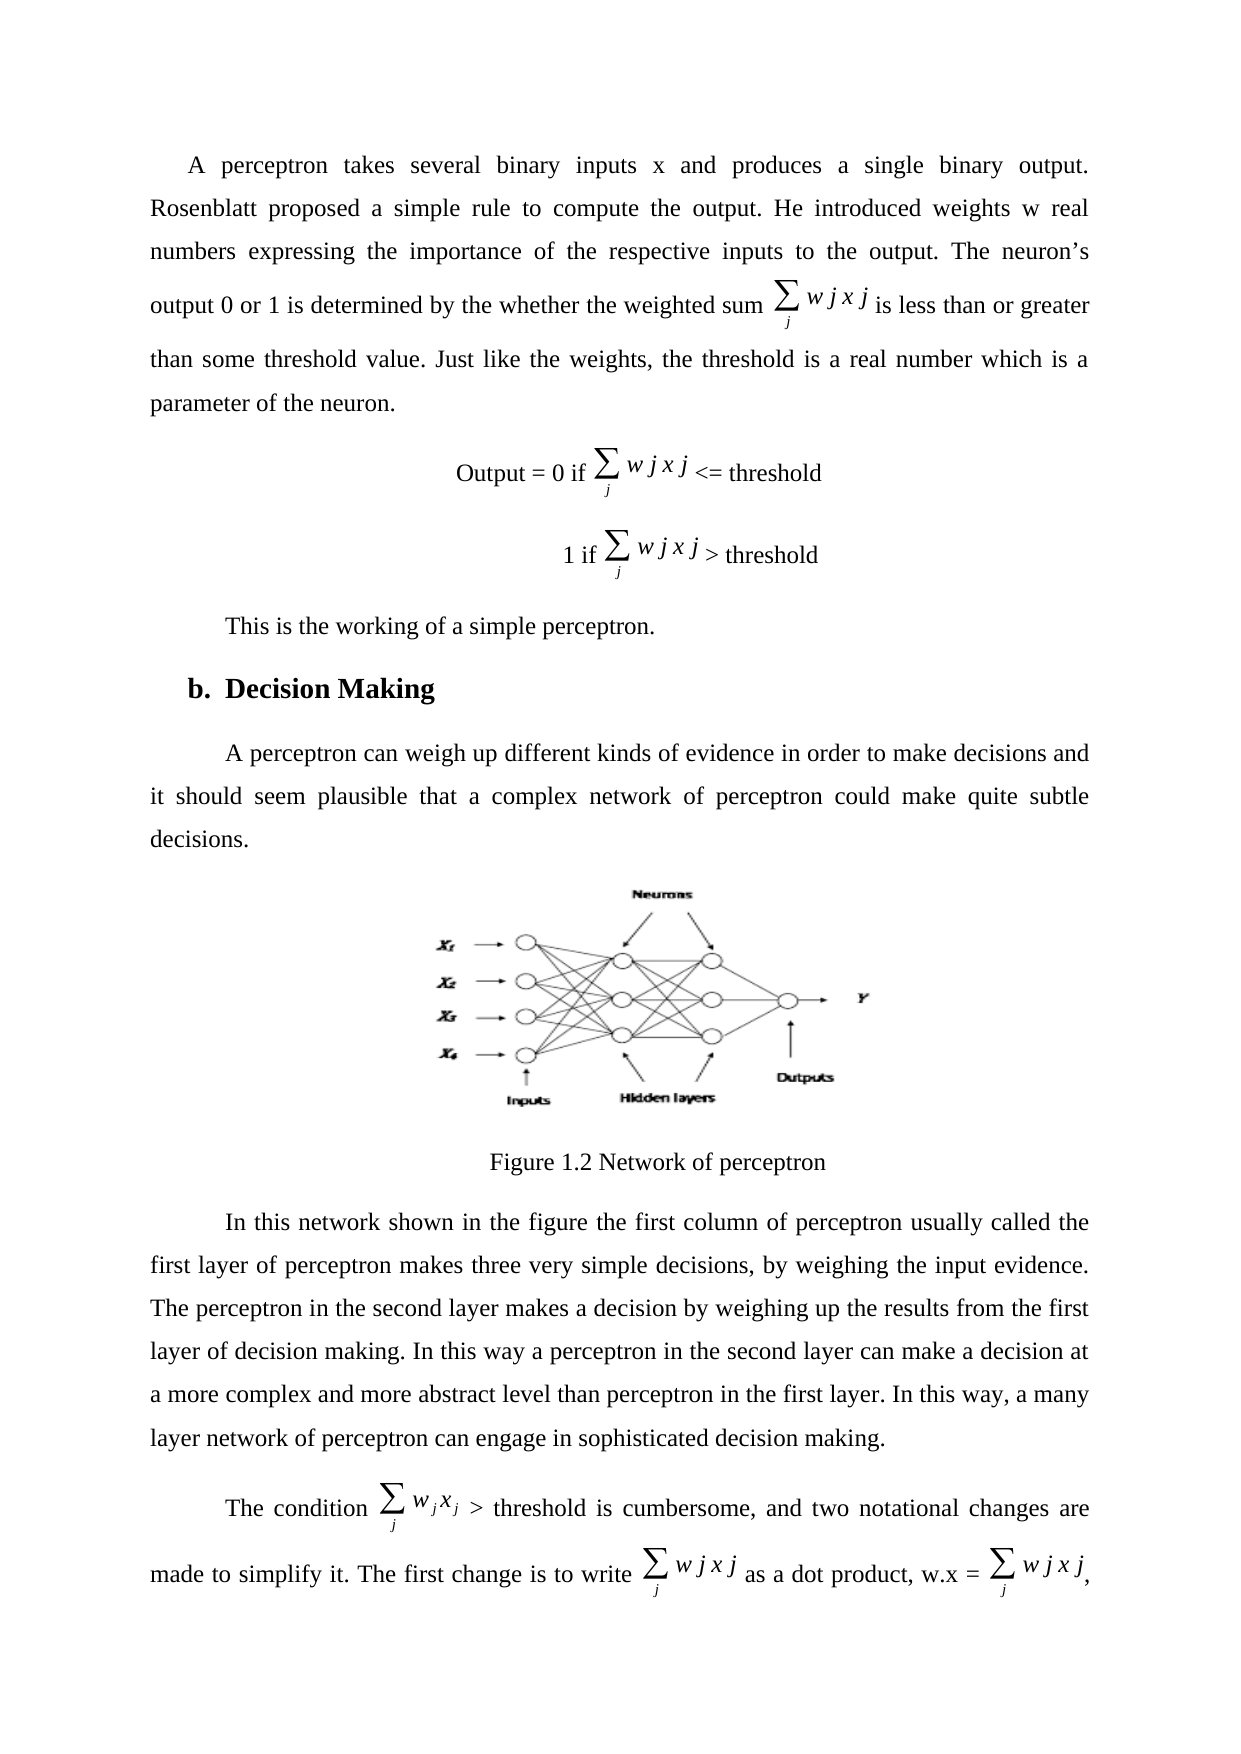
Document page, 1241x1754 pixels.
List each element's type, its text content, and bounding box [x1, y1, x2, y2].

picture [428, 884, 887, 1117]
text This is the working of a simple perceptron. [150, 611, 1090, 640]
text A perceptron can weigh up different kinds of evidence in order to make decisions and it should seem plausible that a complex network of perceptron could make quite subtle decisions. [150, 738, 1090, 853]
text Figure 1.2 Network of perceptron [150, 1147, 1090, 1176]
text A perceptron takes several binary inputs x and produces a single binary output. Rosenblatt proposed a simple rule to compute the output. He introduced weights w real numbers expressing the importance of the respective inputs to the output. The neuron’s output 0 or 1 is determined by the whether the weighted sum is less than or greater than some threshold value. Just like the weights, the threshold is a real number which is a parameter of the neuron. [150, 150, 1090, 416]
list Decision Making [187, 671, 1090, 704]
text 1 if > threshold [150, 529, 1090, 580]
text In this network shown in the figure the first column of perceptron usually called the first layer of perceptron makes three very simple decisions, by weighing the input evidence. The perceptron in the second layer makes a decision by weighing up the results from the first layer of decision making. In this way a perceptron in the second layer can make a decision at a more complex and more abstract level than perceptron in the first layer. In this way, a many layer network of perceptron can engage in sophisticated decision making. [150, 1207, 1090, 1451]
text Output = 0 if <= threshold [150, 447, 1090, 498]
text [150, 1482, 1090, 1598]
